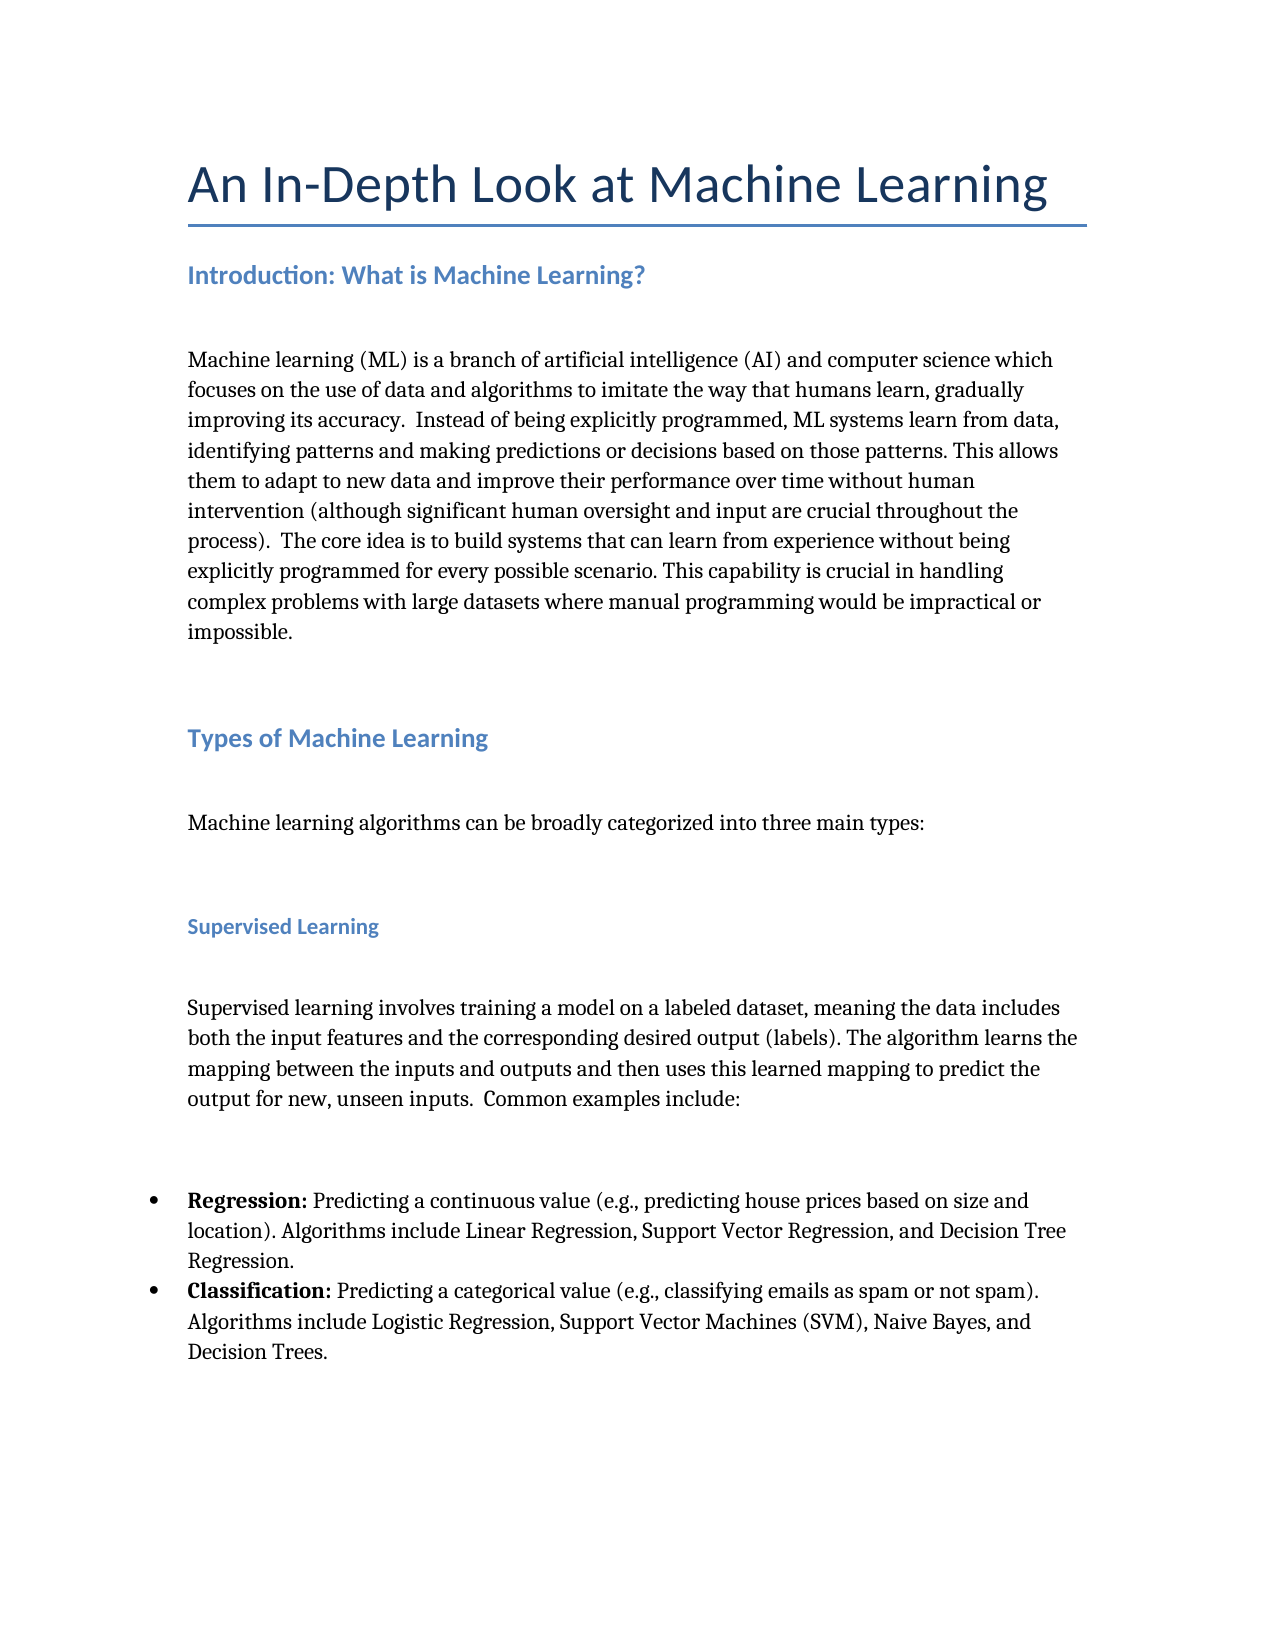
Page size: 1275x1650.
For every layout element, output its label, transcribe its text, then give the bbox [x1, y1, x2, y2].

text Machine learning (ML) is a branch of artificial intelligence (AI) and computer science which focuses on the use of data and algorithms to imitate the way that humans learn, gradually improving its accuracy. Instead of being explicitly programmed, ML systems learn from data, identifying patterns and making predictions or decisions based on those patterns. This allows them to adapt to new data and improve their performance over time without human intervention (although significant human oversight and input are crucial throughout the process). The core idea is to build systems that can learn from experience without being explicitly programmed for every possible scenario. This capability is crucial in handling complex problems with large datasets where manual programming would be impractical or impossible. [187, 347, 1087, 645]
text Supervised learning involves training a model on a labeled dataset, meaning the data includes both the input features and the corresponding desired output (labels). The algorithm learns the mapping between the inputs and outputs and then uses this learned mapping to predict the output for new, unseen inputs. Common examples include: [187, 995, 1087, 1112]
text Machine learning algorithms can be broadly categorized into three main types: [187, 810, 1087, 836]
subtitle Introduction: What is Machine Learning? [187, 258, 1087, 291]
list Regression: Predicting a continuous value (e.g., predicting house prices based on size and location). Algorithms include Linear Regression, Support Vector Regression, and Decision Tree Regression. [150, 1188, 1087, 1274]
title An In-Depth Look at Machine Learning [187, 150, 1087, 227]
list Classification: Predicting a categorical value (e.g., classifying emails as spam or not spam). Algorithms include Logistic Regression, Support Vector Machines (SVM), Naive Bayes, and Decision Trees. [150, 1278, 1087, 1365]
subtitle Types of Machine Learning [187, 721, 1087, 754]
subtitle Supervised Learning [187, 912, 1087, 940]
